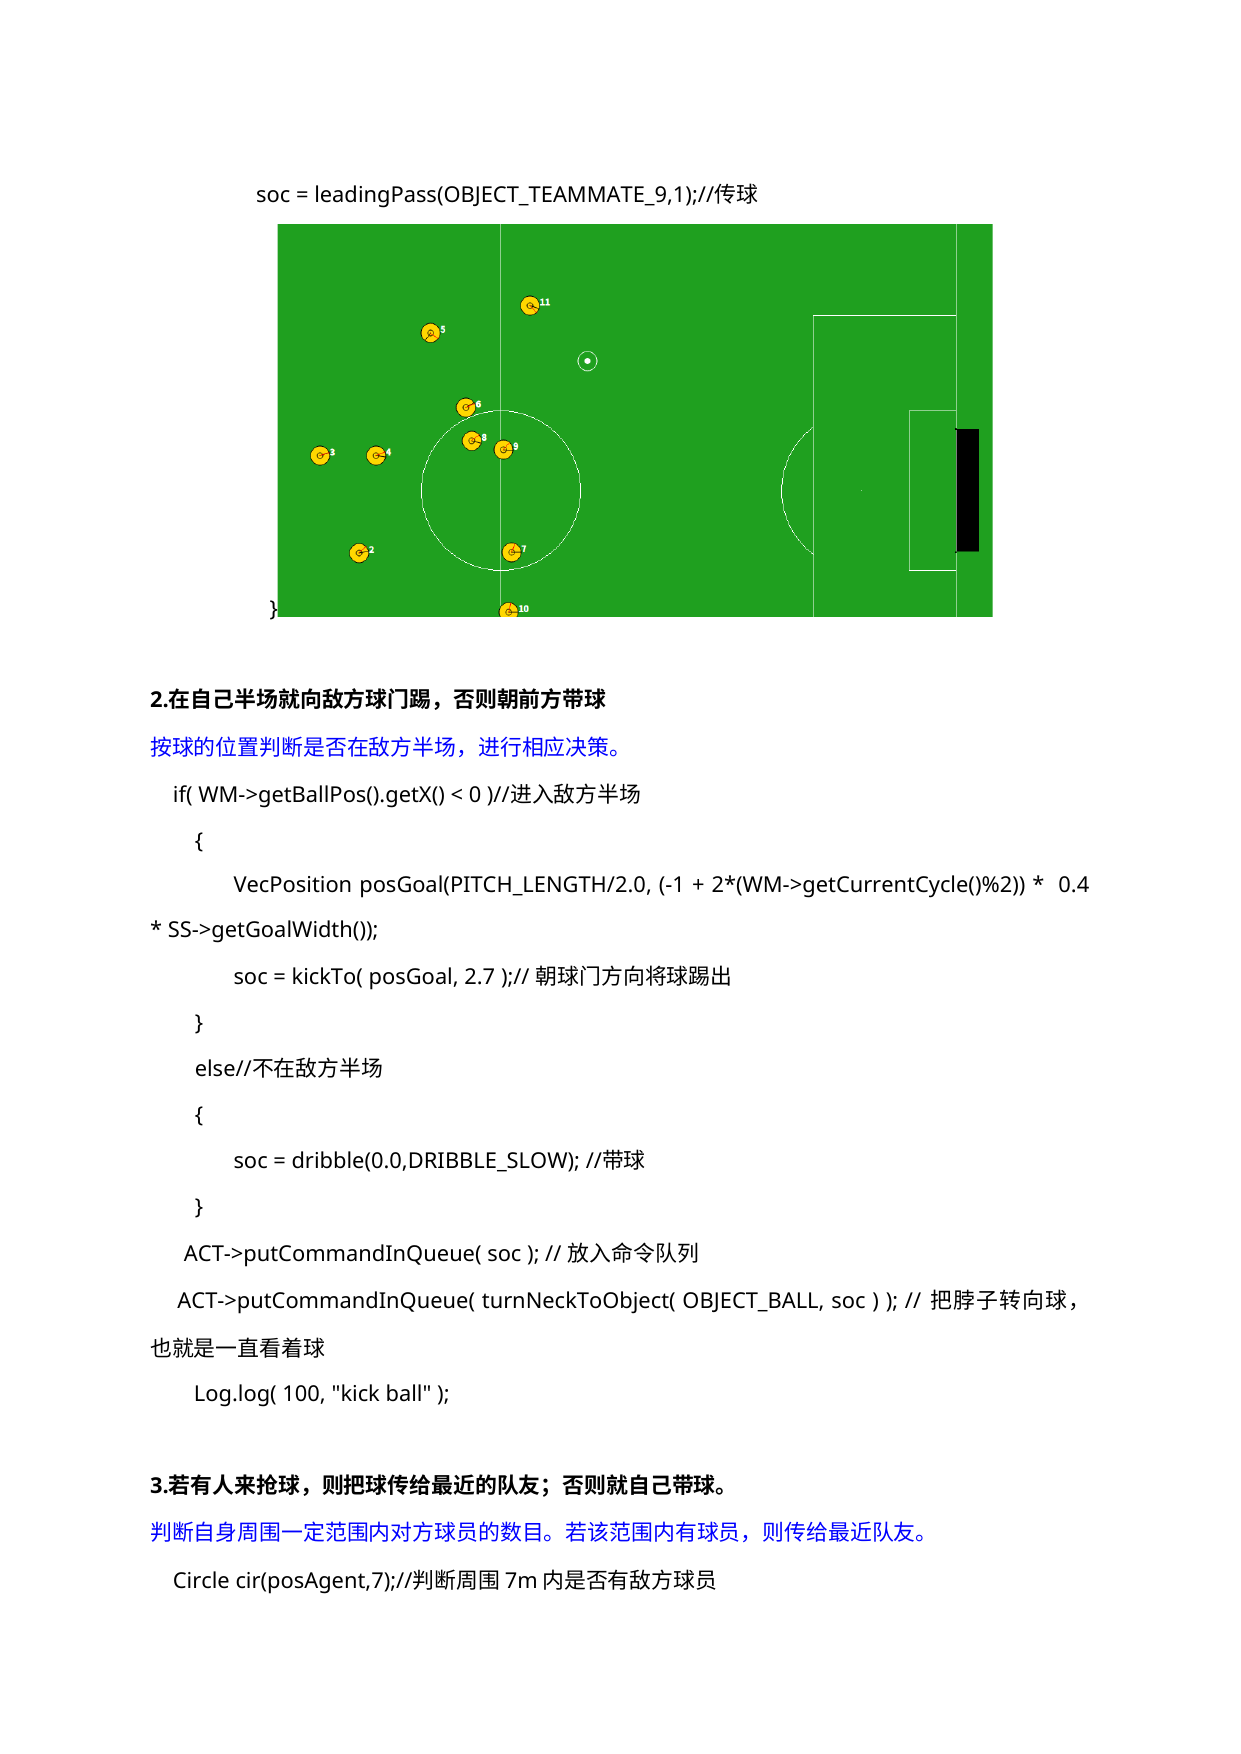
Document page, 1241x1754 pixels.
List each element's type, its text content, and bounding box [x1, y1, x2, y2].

text 2.在自己半场就向敌方球门踢，否则朝前方带球 [150, 682, 1090, 714]
text soc = kickTo( posGoal, 2.7 );// 朝球门方向将球踢出 [150, 959, 1090, 991]
picture [277, 224, 993, 617]
text Circle cir(posAgent,7);//判断周围7m内是否有敌方球员 [150, 1563, 1090, 1595]
text { [150, 825, 1090, 854]
text ACT->putCommandInQueue( soc ); // 放入命令队列 [150, 1236, 1090, 1267]
text soc = leadingPass(OBJECT_TEAMMATE_9,1);//传球 [150, 177, 1090, 209]
text 判断自身周围一定范围内对方球员的数目。若该范围内有球员，则传给最近队友。 [150, 1515, 1090, 1547]
text VecPosition posGoal(PITCH_LENGTH/2.0, (-1 + 2*(WM->getCurrentCycle()%2)) * 0.4 * SS->getGoalWidth()); [150, 869, 1090, 944]
text Log.log( 100, "kick ball" ); [150, 1378, 1090, 1408]
text soc = dribble(0.0,DRIBBLE_SLOW); //带球 [150, 1143, 1090, 1175]
text ACT->putCommandInQueue( turnNeckToObject( OBJECT_BALL, soc ) ); // 把脖子转向球，也就是一直看着球 [150, 1283, 1090, 1363]
text } [150, 1191, 1090, 1221]
text 3.若有人来抢球，则把球传给最近的队友；否则就自己带球。 [150, 1468, 1090, 1499]
text { [150, 1099, 1090, 1128]
text 按球的位置判断是否在敌方半场，进行相应决策。 [150, 730, 1090, 761]
text else//不在敌方半场 [150, 1051, 1090, 1083]
text if( WM->getBallPos().getX() < 0 )//进入敌方半场 [150, 777, 1090, 809]
text } [150, 1006, 1090, 1036]
